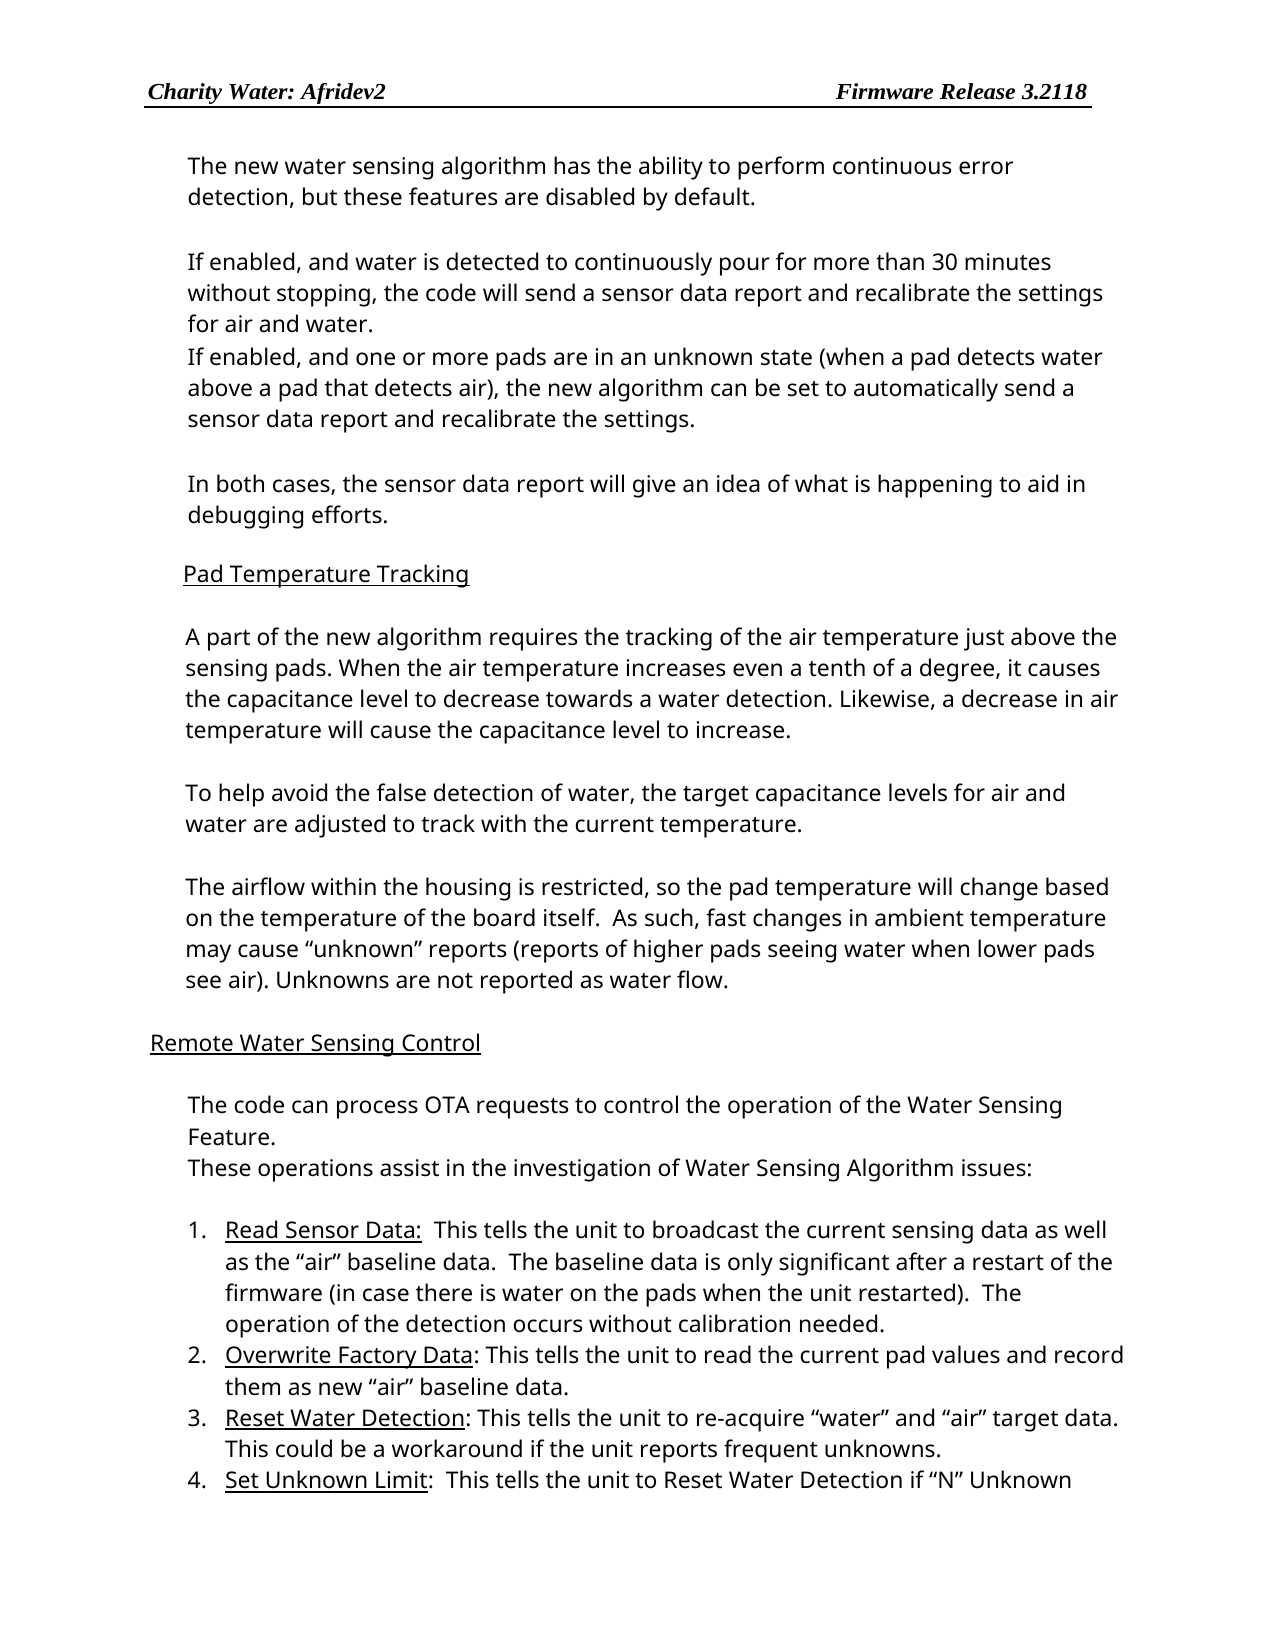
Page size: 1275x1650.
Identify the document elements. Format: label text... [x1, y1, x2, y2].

subtitle Pad Temperature Tracking [183, 558, 1125, 589]
subtitle Overwrite Factory Data: This tells the unit to read the current pad values and record them as new “air” baseline data. [187, 1339, 1125, 1402]
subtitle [187, 1464, 1125, 1496]
subtitle Reset Water Detection: This tells the unit to re-acquire “water” and “air” target data. This could be a workaround if the unit reports frequent unknowns. [187, 1402, 1125, 1464]
subtitle Remote Water Sensing Control [150, 1027, 1125, 1058]
text If enabled, and one or more pads are in an unknown state (when a pad detects water above a pad that detects air), the new algorithm can be set to automatically send a sensor data report and recalibrate the settings. [187, 341, 1125, 434]
text The new water sensing algorithm has the ability to perform continuous error detection, but these features are disabled by default. [187, 150, 1125, 212]
subtitle A part of the new algorithm requires the tracking of the air temperature just above the sensing pads. When the air temperature increases even a tenth of a degree, it causes the capacitance level to decrease towards a water detection. Likewise, a decrease in air temperature will cause the capacitance level to increase. [185, 621, 1125, 746]
subtitle These operations assist in the investigation of Water Sensing Algorithm issues: [187, 1152, 1125, 1183]
subtitle To help avoid the false detection of water, the target capacitance levels for air and water are adjusted to track with the current temperature. [185, 777, 1125, 839]
subtitle The airflow within the housing is restricted, so the pad temperature will change based on the temperature of the board itself. As such, fast changes in ambient temperature may cause “unknown” reports (reports of higher pads seeing water when lower pads see air). Unknowns are not reported as water flow. [185, 871, 1125, 996]
text If enabled, and water is detected to continuously pour for more than 30 minutes without stopping, the code will send a sensor data report and recalibrate the settings for air and water. [187, 246, 1125, 339]
subtitle The code can process OTA requests to control the operation of the Water Sensing Feature. [187, 1089, 1125, 1152]
subtitle Read Sensor Data: This tells the unit to broadcast the current sensing data as well as the “air” baseline data. The baseline data is only significant after a restart of the firmware (in case there is water on the pads when the unit restarted). The operation of the detection occurs without calibration needed. [187, 1214, 1125, 1339]
text In both cases, the sensor data report will give an idea of what is happening to aid in debugging efforts. [187, 468, 1125, 558]
